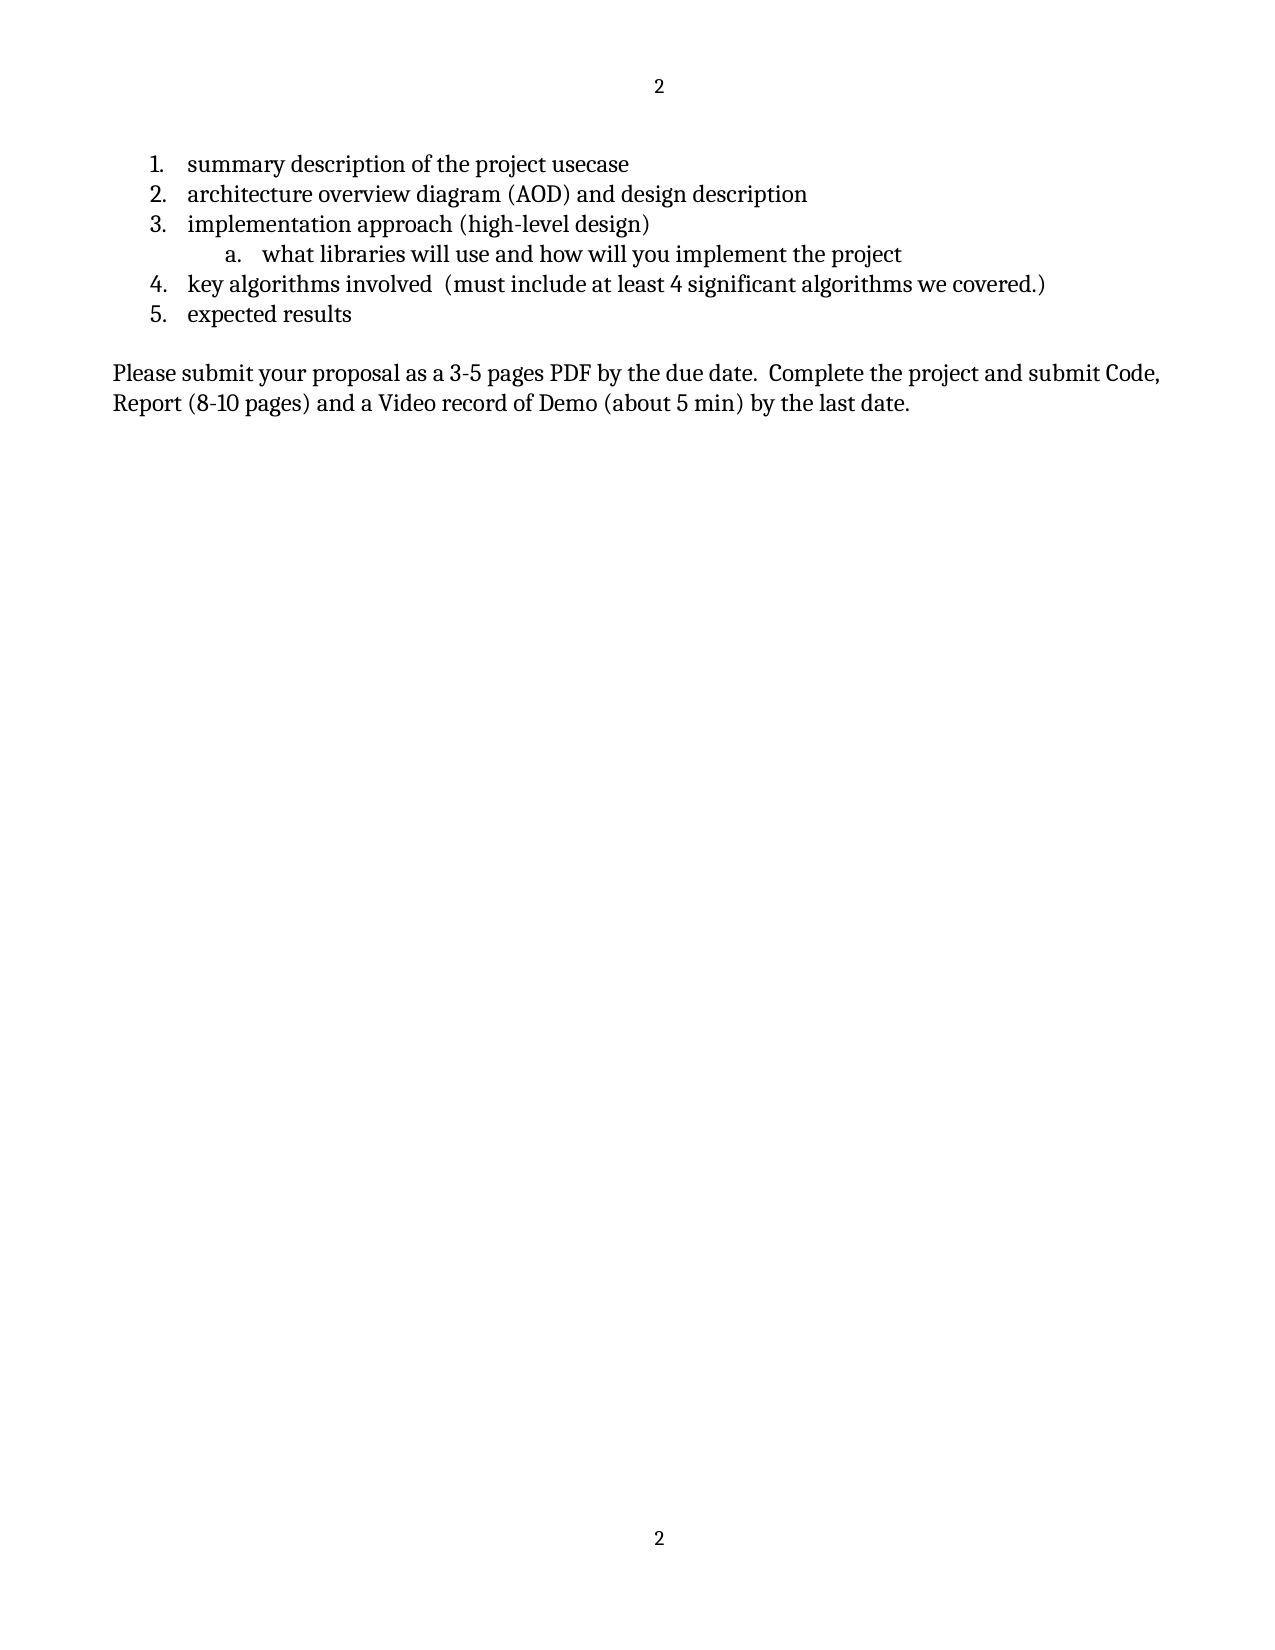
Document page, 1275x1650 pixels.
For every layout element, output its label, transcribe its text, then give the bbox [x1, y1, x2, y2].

list architecture overview diagram (AOD) and design description [150, 180, 1162, 209]
list key algorithms involved (must include at least 4 significant algorithms we covered.) [150, 269, 1162, 298]
list what libraries will use and how will you implement the project [225, 240, 1162, 268]
list summary description of the project usecase [150, 150, 1162, 179]
list implementation approach (high-level design) [150, 210, 1162, 238]
text Please submit your proposal as a 3-5 pages PDF by the due date. Complete the project and submit Code, Report (8-10 pages) and a Video record of Demo (about 5 min) by the last date. [112, 359, 1162, 418]
list expected results [150, 299, 1162, 328]
